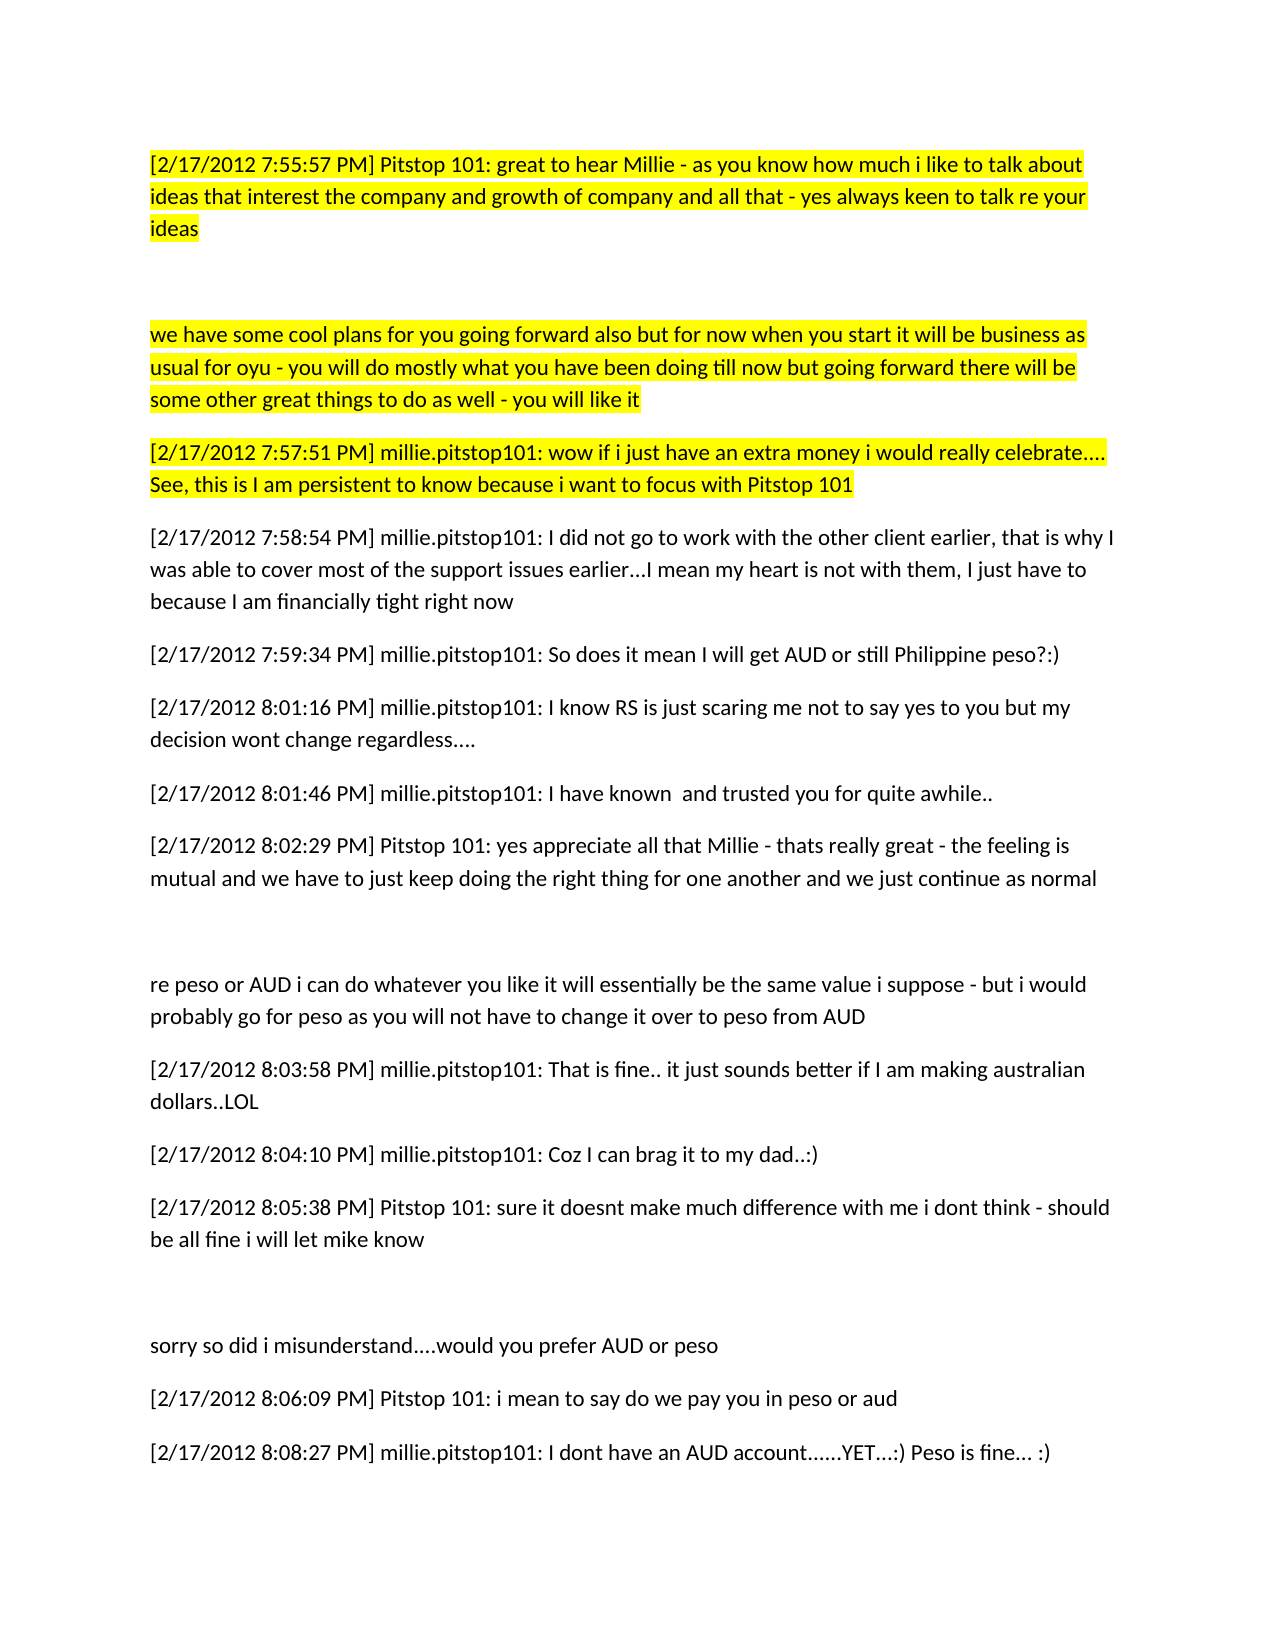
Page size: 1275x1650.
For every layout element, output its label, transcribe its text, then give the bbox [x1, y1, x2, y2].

text [2/17/2012 7:58:54 PM] millie.pitstop101: I did not go to work with the other client earlier, that is why I was able to cover most of the support issues earlier...I mean my heart is not with them, I just have to because I am financially tight right now [150, 523, 1125, 615]
text [2/17/2012 8:02:29 PM] Pitstop 101: yes appreciate all that Millie - thats really great - the feeling is mutual and we have to just keep doing the right thing for one another and we just continue as normal [150, 832, 1125, 892]
text [2/17/2012 7:57:51 PM] millie.pitstop101: wow if i just have an extra money i would really celebrate.... See, this is I am persistent to know because i want to focus with Pitstop 101 [150, 438, 1125, 498]
text [2/17/2012 8:04:10 PM] millie.pitstop101: Coz I can brag it to my dad..:) [150, 1140, 1125, 1168]
text sorry so did i misunderstand....would you prefer AUD or peso [150, 1332, 1125, 1359]
text [2/17/2012 8:01:16 PM] millie.pitstop101: I know RS is just scaring me not to say yes to you but my decision wont change regardless.... [150, 693, 1125, 754]
text [2/17/2012 8:01:46 PM] millie.pitstop101: I have known and trusted you for quite awhile.. [150, 779, 1125, 807]
text [2/17/2012 7:55:57 PM] Pitstop 101: great to hear Millie - as you know how much i like to talk about ideas that interest the company and growth of company and all that - yes always keen to talk re your ideas [150, 150, 1125, 242]
text [2/17/2012 8:08:27 PM] millie.pitstop101: I dont have an AUD account......YET...:) Peso is fine... :) [150, 1438, 1125, 1466]
text we have some cool plans for you going forward also but for now when you start it will be business as usual for oyu - you will do mostly what you have been doing till now but going forward there will be some other great things to do as well - you will like it [150, 320, 1125, 413]
text [2/17/2012 8:05:38 PM] Pitstop 101: sure it doesnt make much difference with me i dont think - should be all fine i will let mike know [150, 1193, 1125, 1253]
text [2/17/2012 8:06:09 PM] Pitstop 101: i mean to say do we pay you in peso or aud [150, 1384, 1125, 1413]
text re peso or AUD i can do whatever you like it will essentially be the same value i suppose - but i would probably go for peso as you will not have to change it over to peso from AUD [150, 970, 1125, 1030]
text [2/17/2012 7:59:34 PM] millie.pitstop101: So does it mean I will get AUD or still Philippine peso?:) [150, 640, 1125, 668]
text [2/17/2012 8:03:58 PM] millie.pitstop101: That is fine.. it just sounds better if I am making australian dollars..LOL [150, 1055, 1125, 1115]
